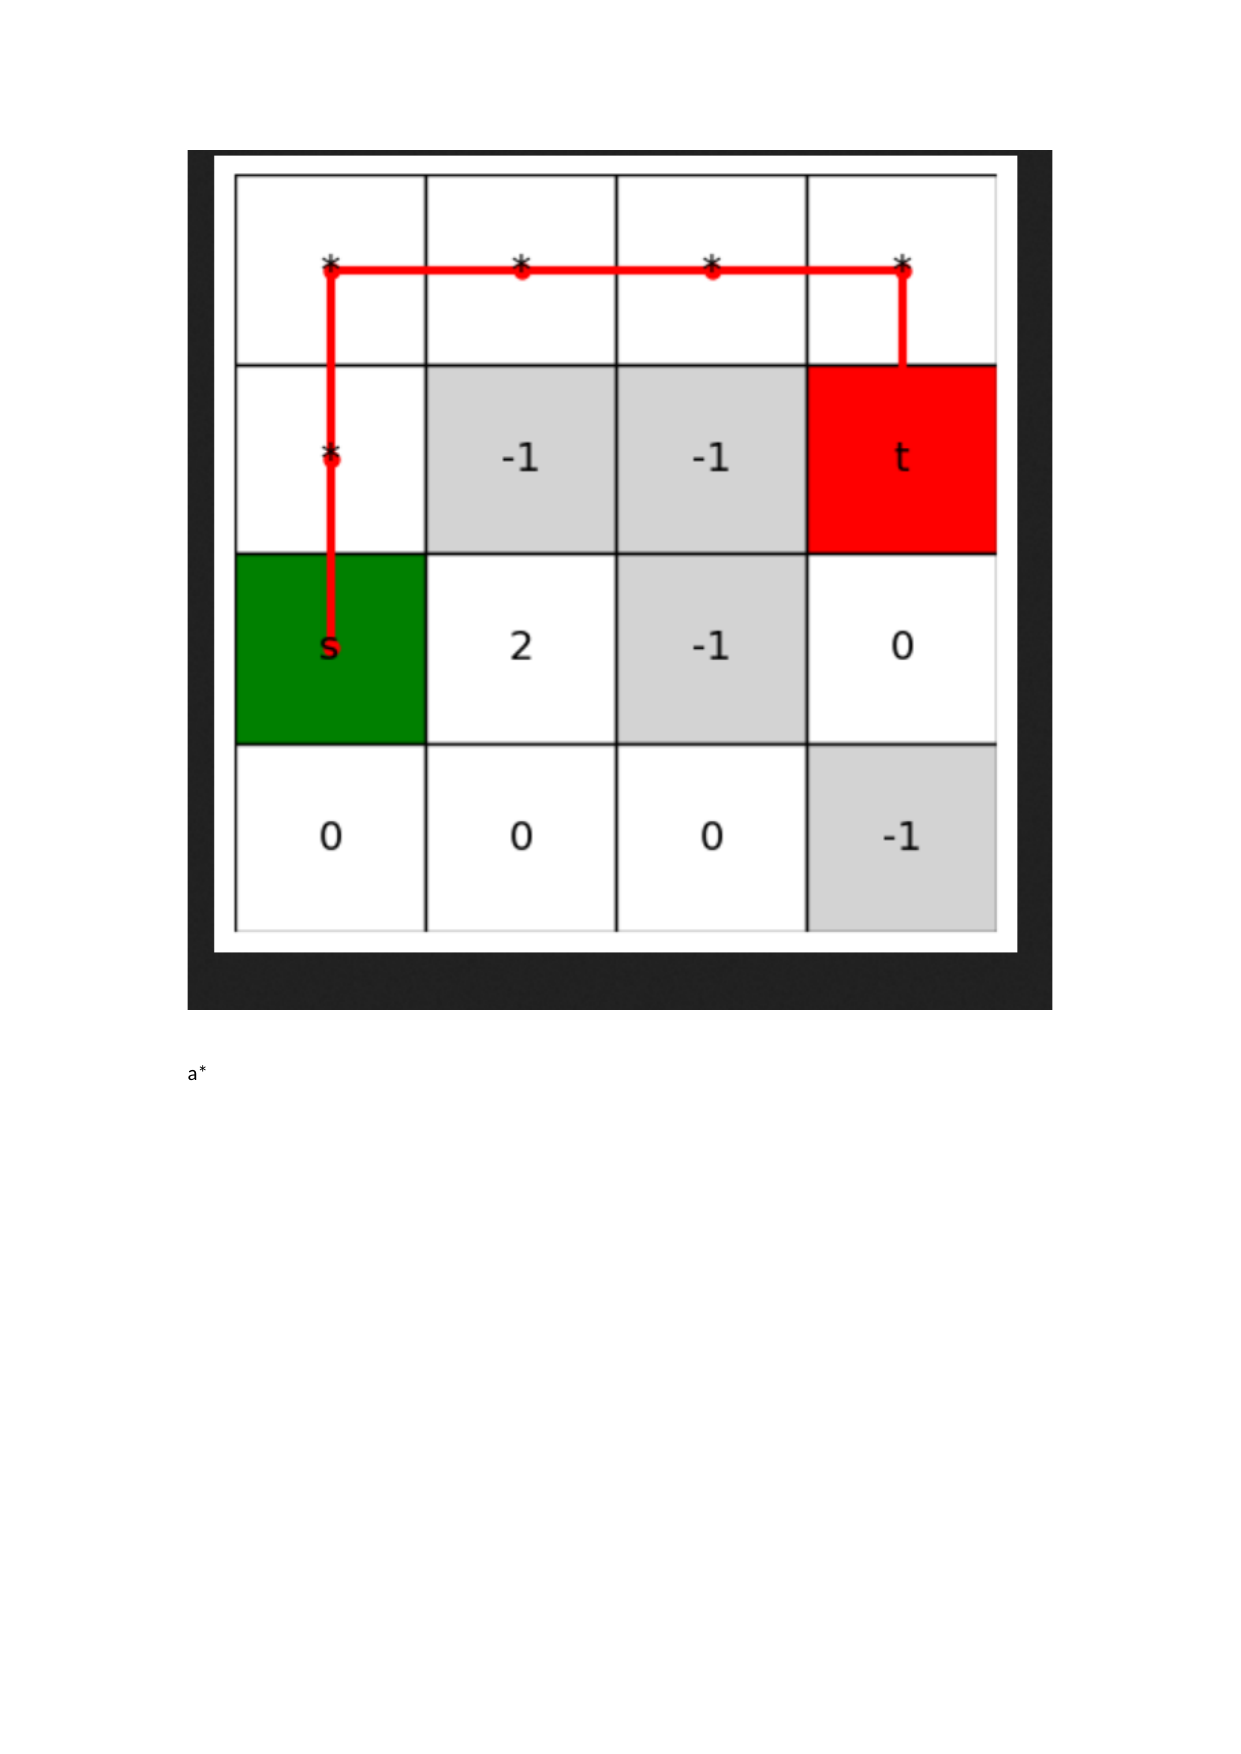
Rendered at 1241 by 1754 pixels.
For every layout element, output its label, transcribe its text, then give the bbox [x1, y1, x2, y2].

text a* [187, 1010, 1053, 1086]
picture [187, 150, 1053, 1010]
